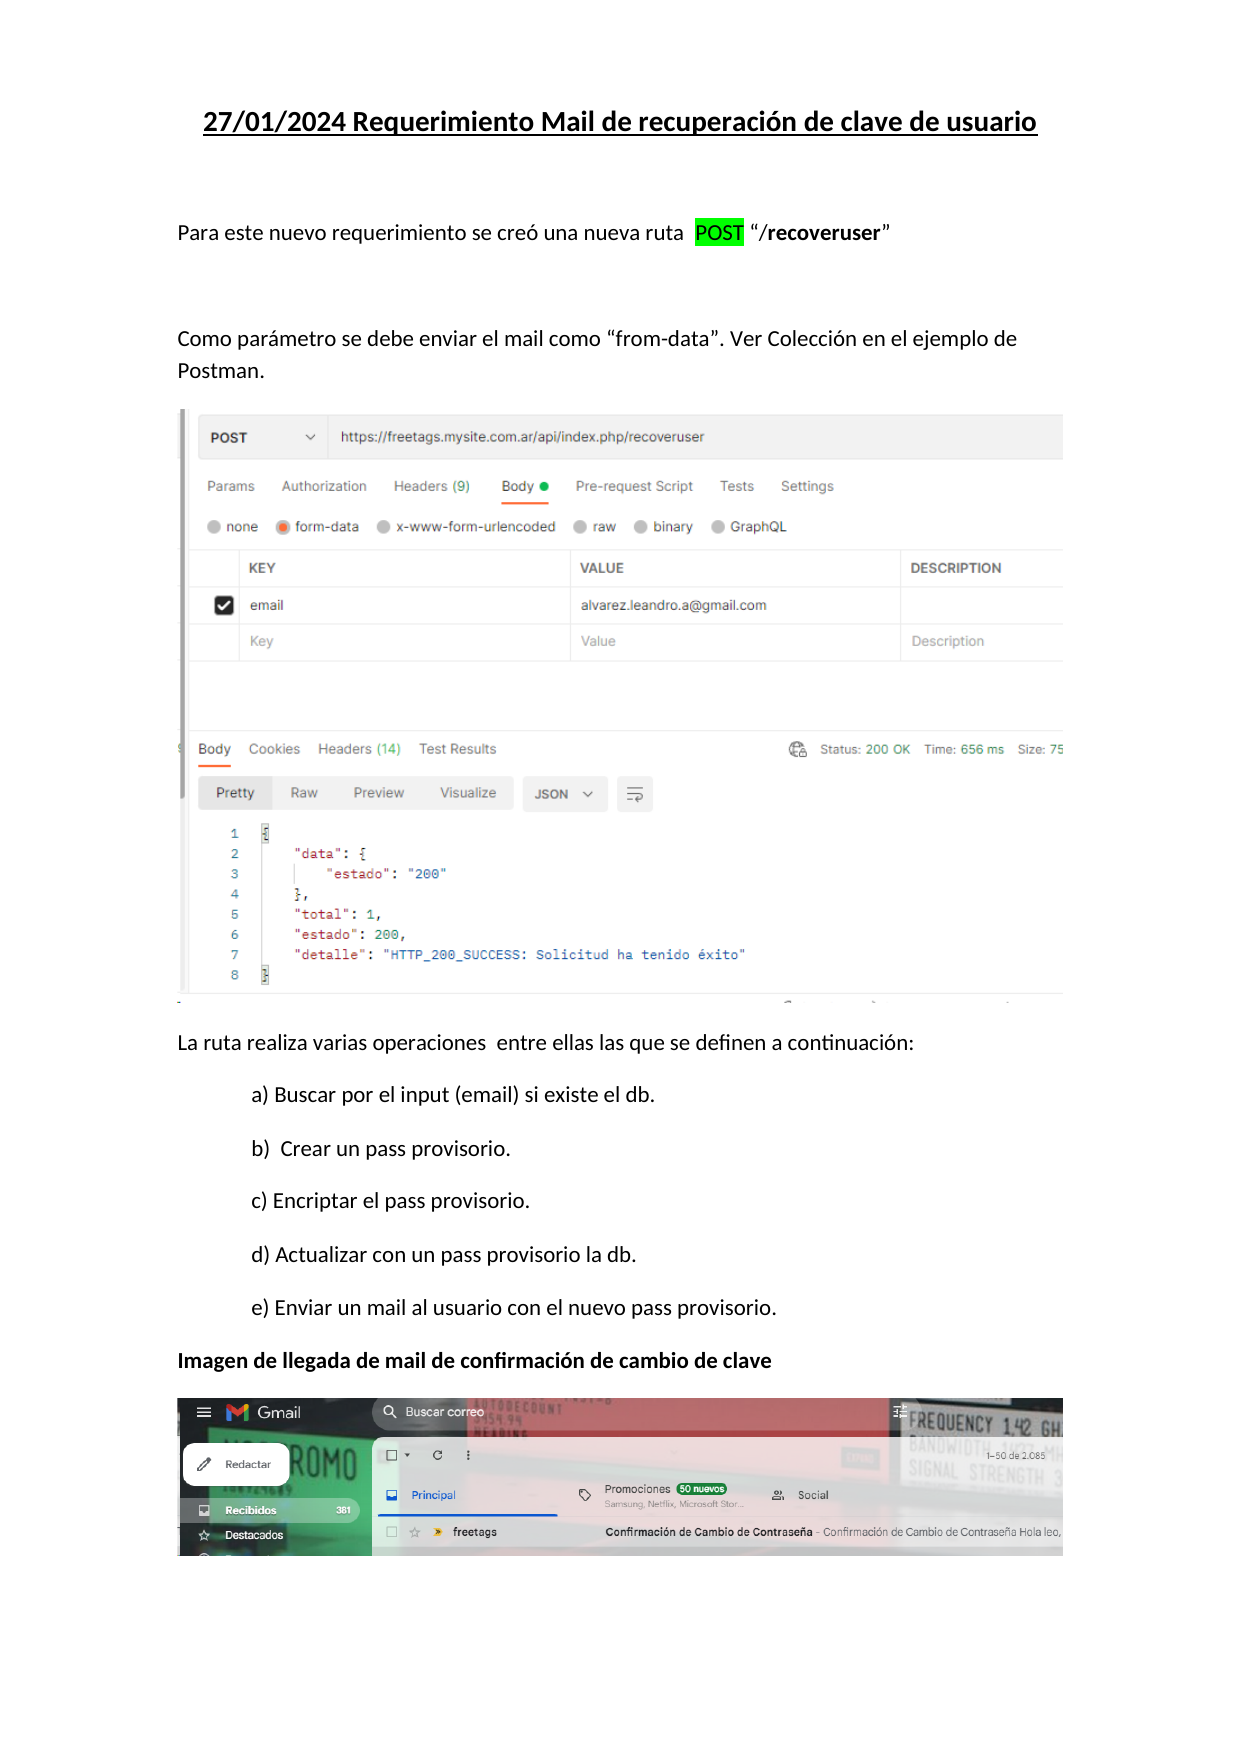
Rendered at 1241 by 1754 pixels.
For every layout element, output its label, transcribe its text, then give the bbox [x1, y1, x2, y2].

text b) Crear un pass provisorio. [177, 1134, 1063, 1162]
picture [177, 409, 1063, 1003]
text Imagen de llegada de mail de confirmación de cambio de clave [177, 1346, 1063, 1374]
text 27/01/2024 Requerimiento Mail de recuperación de clave de usuario [177, 103, 1063, 139]
text Para este nuevo requerimiento se creó una nueva ruta POST “/recoveruser” [177, 218, 695, 246]
picture [177, 1398, 1063, 1556]
text Para este nuevo requerimiento se creó una nueva ruta POST “/recoveruser” [744, 218, 1063, 246]
text c) Encriptar el pass provisorio. [177, 1187, 1063, 1215]
text a) Buscar por el input (email) si existe el db. [177, 1081, 1063, 1109]
text La ruta realiza varias operaciones entre ellas las que se definen a continuación: [177, 1028, 1063, 1056]
text Como parámetro se debe enviar el mail como “from-data”. Ver Colección en el ejemplo de Postman. [177, 324, 1063, 384]
text d) Actualizar con un pass provisorio la db. [177, 1240, 1063, 1268]
text e) Enviar un mail al usuario con el nuevo pass provisorio. [177, 1293, 1063, 1321]
